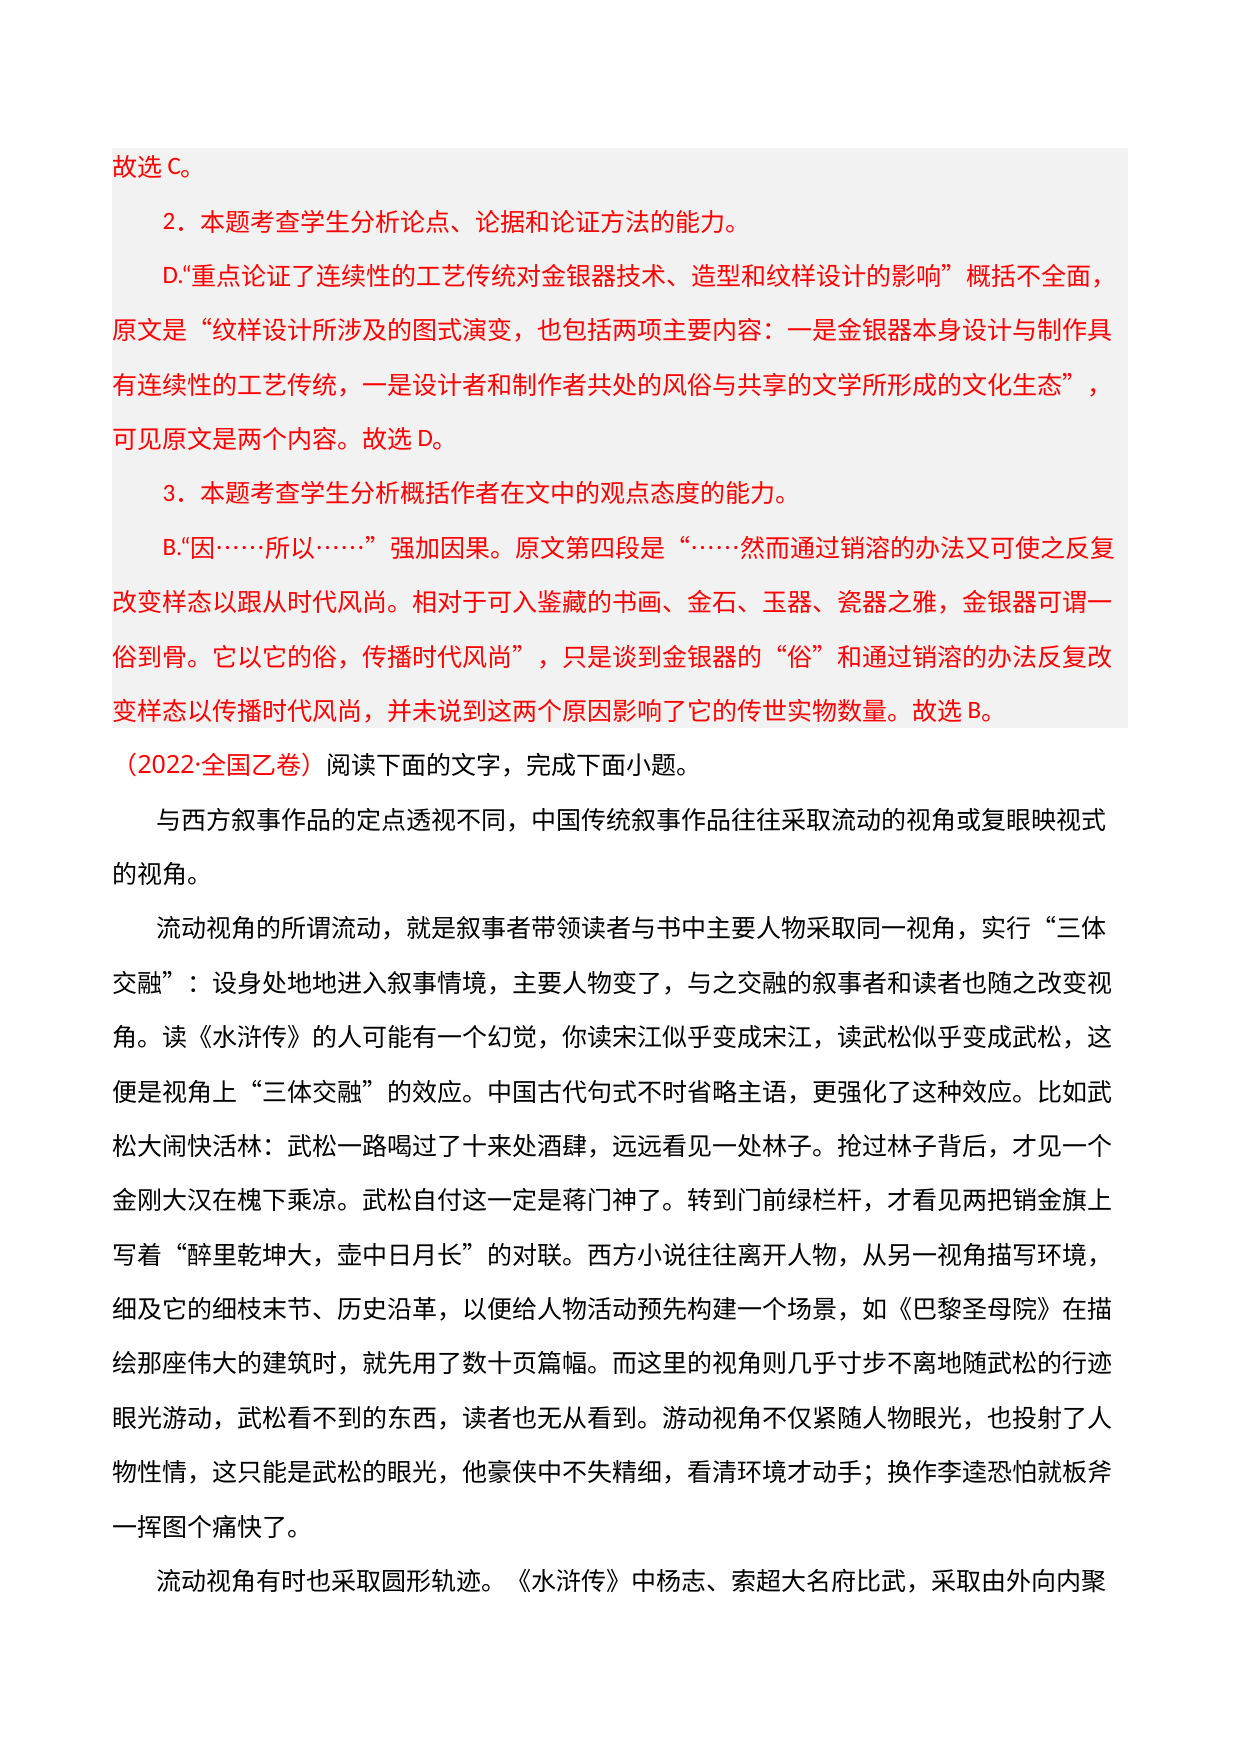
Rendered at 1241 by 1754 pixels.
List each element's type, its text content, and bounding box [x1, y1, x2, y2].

text 3．本题考查学生分析概括作者在文中的观点态度的能力。 [112, 474, 1128, 510]
text 流动视角的所谓流动，就是叙事者带领读者与书中主要人物采取同一视角，实行“三体交融”：设身处地地进入叙事情境，主要人物变了，与之交融的叙事者和读者也随之改变视角。读《水浒传》的人可能有一个幻觉，你读宋江似乎变成宋江，读武松似乎变成武松，这便是视角上“三体交融”的效应。中国古代句式不时省略主语，更强化了这种效应。比如武松大闹快活林：武松一路喝过了十来处酒肆，远远看见一处林子。抢过林子背后，才见一个金刚大汉在槐下乘凉。武松自付这一定是蒋门神了。转到门前绿栏杆，才看见两把销金旗上写着“醉里乾坤大，壶中日月长”的对联。西方小说往往离开人物，从另一视角描写环境，细及它的细枝末节、历史沿革，以便给人物活动预先构建一个场景，如《巴黎圣母院》在描绘那座伟大的建筑时，就先用了数十页篇幅。而这里的视角则几乎寸步不离地随武松的行迹眼光游动，武松看不到的东西，读者也无从看到。游动视角不仅紧随人物眼光，也投射了人物性情，这只能是武松的眼光，他豪侠中不失精细，看清环境才动手；换作李逵恐怕就板斧一挥图个痛快了。 [112, 909, 1128, 1543]
text D.“重点论证了连续性的工艺传统对金银器技术、造型和纹样设计的影响”概括不全面，原文是“纹样设计所涉及的图式演变，也包括两项主要内容：一是金银器本身设计与制作具有连续性的工艺传统，一是设计者和制作者共处的风俗与共享的文学所形成的文化生态”，可见原文是两个内容。故选D。 [112, 256, 1128, 456]
text （2022·全国乙卷）阅读下面的文字，完成下面小题。 [112, 746, 1128, 782]
text B.“因……所以……”强加因果。原文第四段是“……然而通过销溶的办法又可使之反复改变样态以跟从时代风尚。相对于可入鉴藏的书画、金石、玉器、瓷器之雅，金银器可谓一俗到骨。它以它的俗，传播时代风尚”，只是谈到金银器的“俗”和通过销溶的办法反复改变样态以传播时代风尚，并未说到这两个原因影响了它的传世实物数量。故选B。 [112, 528, 1128, 728]
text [112, 148, 1128, 184]
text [112, 1561, 1128, 1598]
text 与西方叙事作品的定点透视不同，中国传统叙事作品往往采取流动的视角或复眼映视式的视角。 [112, 800, 1128, 891]
text 2．本题考查学生分析论点、论据和论证方法的能力。 [112, 202, 1128, 238]
